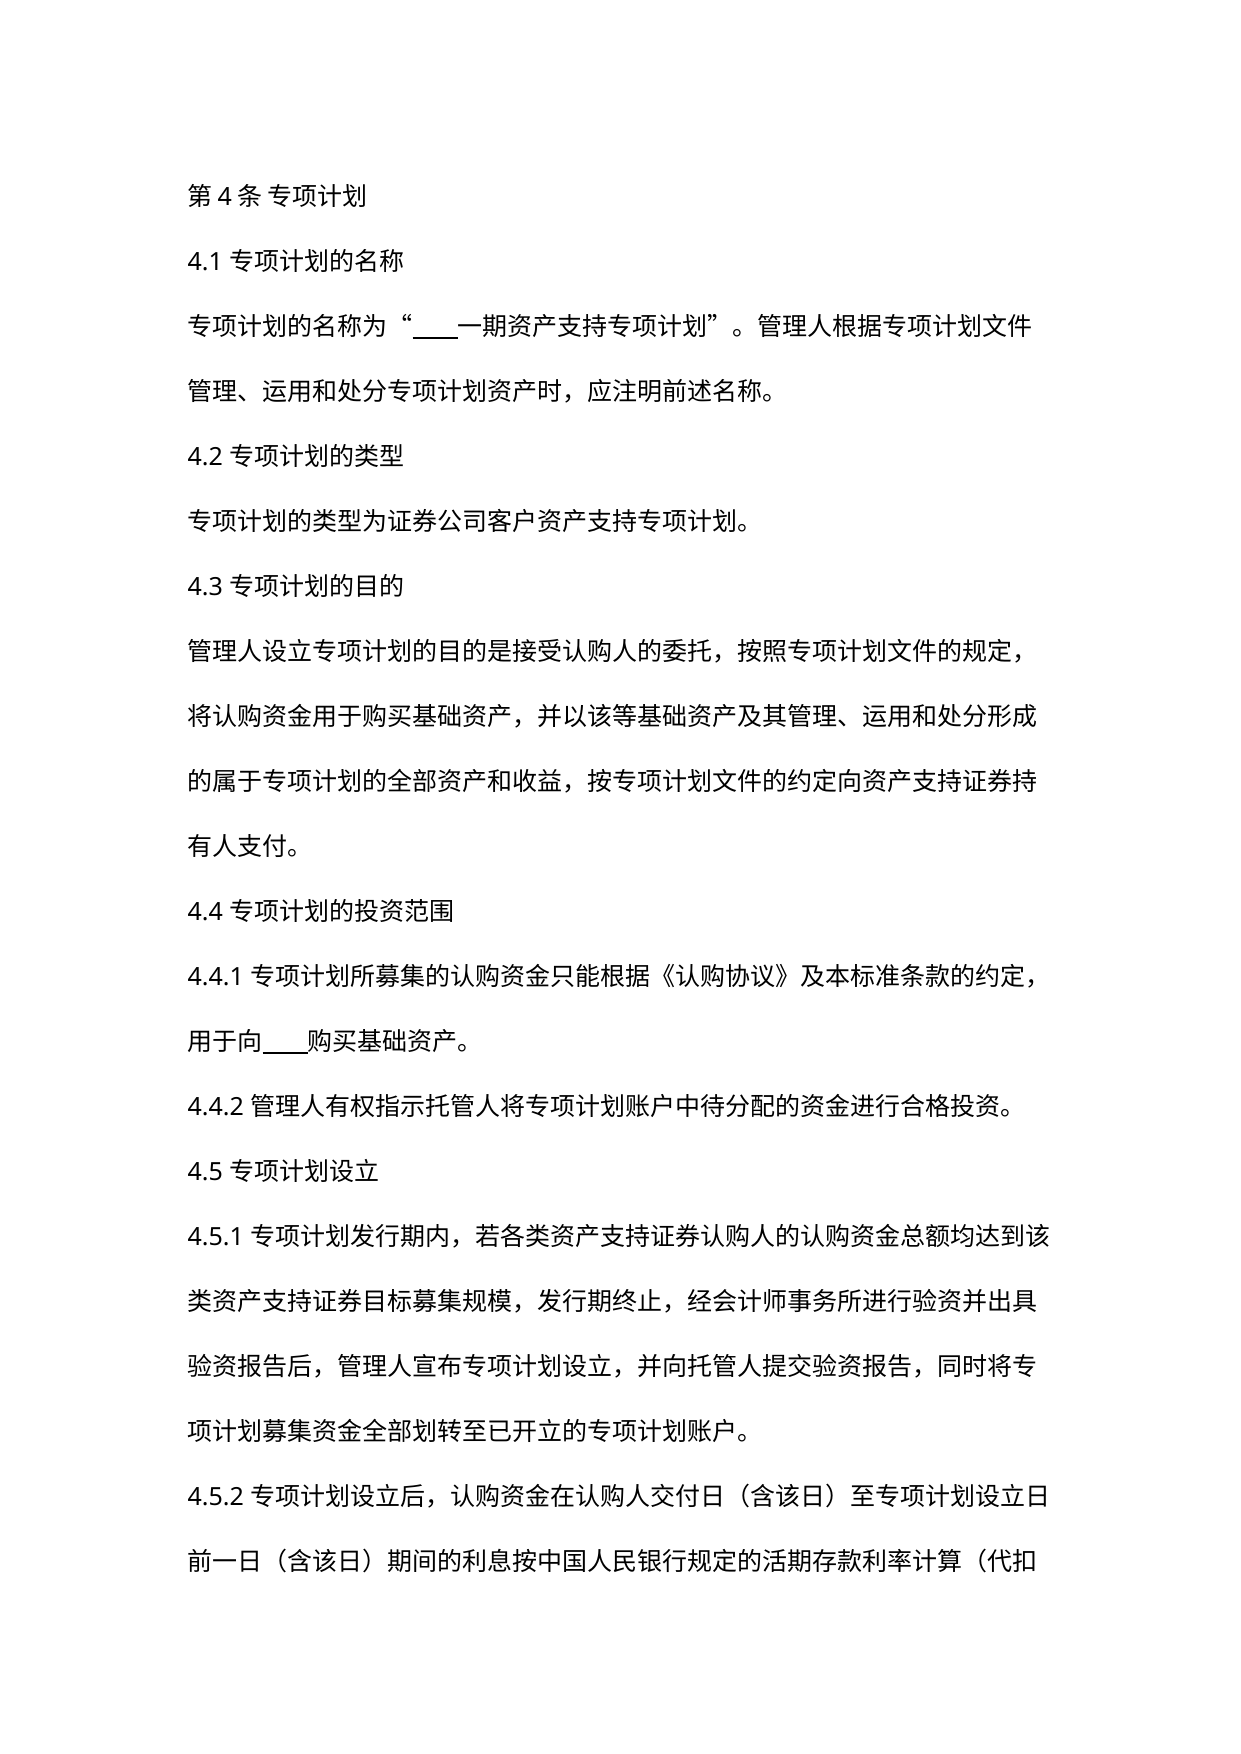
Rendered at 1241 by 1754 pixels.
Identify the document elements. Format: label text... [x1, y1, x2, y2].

text 4.1 专项计划的名称 [187, 227, 1053, 292]
text 第4条 专项计划 [187, 162, 1053, 227]
text 4.4 专项计划的投资范围 [187, 877, 1053, 942]
text 4.5 专项计划设立 [187, 1137, 1053, 1202]
text 4.3 专项计划的目的 [187, 552, 1053, 617]
text 4.2 专项计划的类型 [187, 422, 1053, 487]
text 管理人设立专项计划的目的是接受认购人的委托，按照专项计划文件的规定，将认购资金用于购买基础资产，并以该等基础资产及其管理、运用和处分形成的属于专项计划的全部资产和收益，按专项计划文件的约定向资产支持证券持有人支付。 [187, 617, 1053, 877]
text 4.4.1 专项计划所募集的认购资金只能根据《认购协议》及本标准条款的约定，用于向 购买基础资产。 [187, 942, 1053, 1072]
text 4.5.1 专项计划发行期内，若各类资产支持证券认购人的认购资金总额均达到该类资产支持证券目标募集规模，发行期终止，经会计师事务所进行验资并出具验资报告后，管理人宣布专项计划设立，并向托管人提交验资报告，同时将专项计划募集资金全部划转至已开立的专项计划账户。 [187, 1202, 1053, 1462]
text 4.4.2 管理人有权指示托管人将专项计划账户中待分配的资金进行合格投资。 [187, 1072, 1053, 1137]
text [187, 1462, 1053, 1592]
text 专项计划的名称为“ 一期资产支持专项计划”。管理人根据专项计划文件管理、运用和处分专项计划资产时，应注明前述名称。 [187, 292, 1053, 422]
text 专项计划的类型为证券公司客户资产支持专项计划。 [187, 487, 1053, 552]
